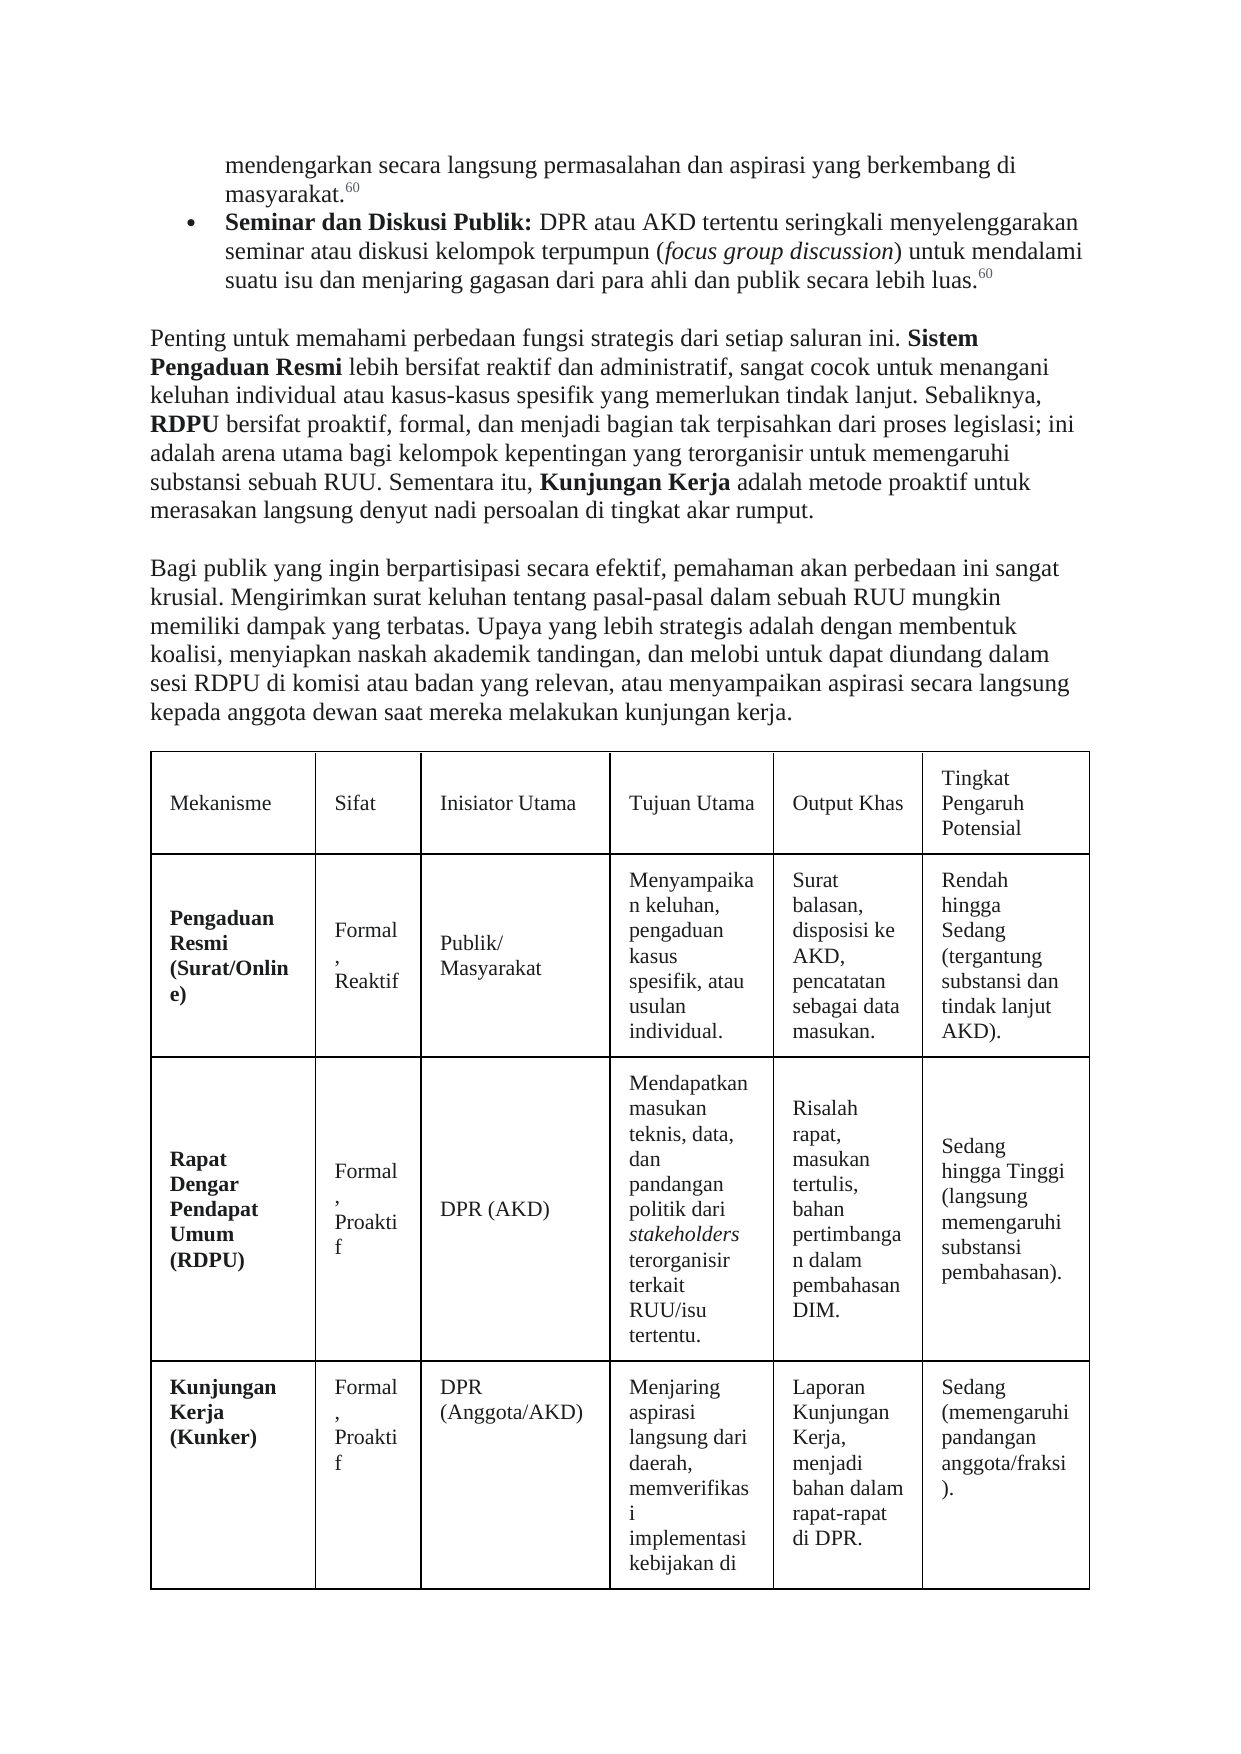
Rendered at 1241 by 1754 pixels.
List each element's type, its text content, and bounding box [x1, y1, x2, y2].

table_header Output Khas [774, 752, 922, 853]
table_cell Pengaduan Resmi (Surat/Online) [152, 855, 315, 1056]
list Seminar dan Diskusi Publik: DPR atau AKD tertentu seringkali menyelenggarakan seminar atau diskusi kelompok terpumpun (focus group discussion) untuk mendalami suatu isu dan menjaring gagasan dari para ahli dan publik secara lebih luas.60 [187, 207, 1090, 294]
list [187, 150, 1090, 207]
table_header Tujuan Utama [611, 752, 773, 853]
table_cell Menyampaikan keluhan, pengaduan kasus spesifik, atau usulan individual. [611, 855, 773, 1056]
table_header Sifat [316, 752, 421, 853]
table_header Inisiator Utama [422, 752, 610, 853]
table_cell Formal, Proaktif [316, 1362, 420, 1588]
table_header Tingkat Pengaruh Potensial [923, 752, 1089, 853]
table_cell Rapat Dengar Pendapat Umum (RDPU) [152, 1058, 315, 1360]
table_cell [774, 1362, 922, 1588]
table_header Mekanisme [152, 752, 315, 853]
table_cell Surat balasan, disposisi ke AKD, pencatatan sebagai data masukan. [774, 855, 922, 1056]
text Bagi publik yang ingin berpartisipasi secara efektif, pemahaman akan perbedaan ini sangat krusial. Mengirimkan surat keluhan tentang pasal-pasal dalam sebuah RUU mungkin memiliki dampak yang terbatas. Upaya yang lebih strategis adalah dengan membentuk koalisi, menyiapkan naskah akademik tandingan, dan melobi untuk dapat diundang dalam sesi RDPU di komisi atau badan yang relevan, atau menyampaikan aspirasi secara langsung kepada anggota dewan saat mereka melakukan kunjungan kerja. [150, 553, 1090, 726]
table_cell Kunjungan Kerja (Kunker) [152, 1362, 315, 1588]
table_cell Formal, Proaktif [316, 1058, 420, 1360]
table_cell Sedang hingga Tinggi (langsung memengaruhi substansi pembahasan). [923, 1058, 1089, 1360]
table_cell Publik/Masyarakat [422, 855, 609, 1056]
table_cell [923, 1362, 1089, 1588]
table_cell Risalah rapat, masukan tertulis, bahan pertimbangan dalam pembahasan DIM. [774, 1058, 922, 1360]
text Penting untuk memahami perbedaan fungsi strategis dari setiap saluran ini. Sistem Pengaduan Resmi lebih bersifat reaktif dan administratif, sangat cocok untuk menangani keluhan individual atau kasus-kasus spesifik yang memerlukan tindak lanjut. Sebaliknya, RDPU bersifat proaktif, formal, dan menjadi bagian tak terpisahkan dari proses legislasi; ini adalah arena utama bagi kelompok kepentingan yang terorganisir untuk memengaruhi substansi sebuah RUU. Sementara itu, Kunjungan Kerja adalah metode proaktif untuk merasakan langsung denyut nadi persoalan di tingkat akar rumput. [150, 323, 1090, 524]
table_cell Rendah hingga Sedang (tergantung substansi dan tindak lanjut AKD). [923, 855, 1089, 1056]
table_cell DPR (Anggota/AKD) [422, 1362, 609, 1588]
table_cell Mendapatkan masukan teknis, data, dan pandangan politik dari stakeholders terorganisir terkait RUU/isu tertentu. [611, 1058, 773, 1360]
table_cell DPR (AKD) [422, 1058, 609, 1360]
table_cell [611, 1362, 773, 1588]
table_cell Formal, Reaktif [316, 855, 420, 1056]
